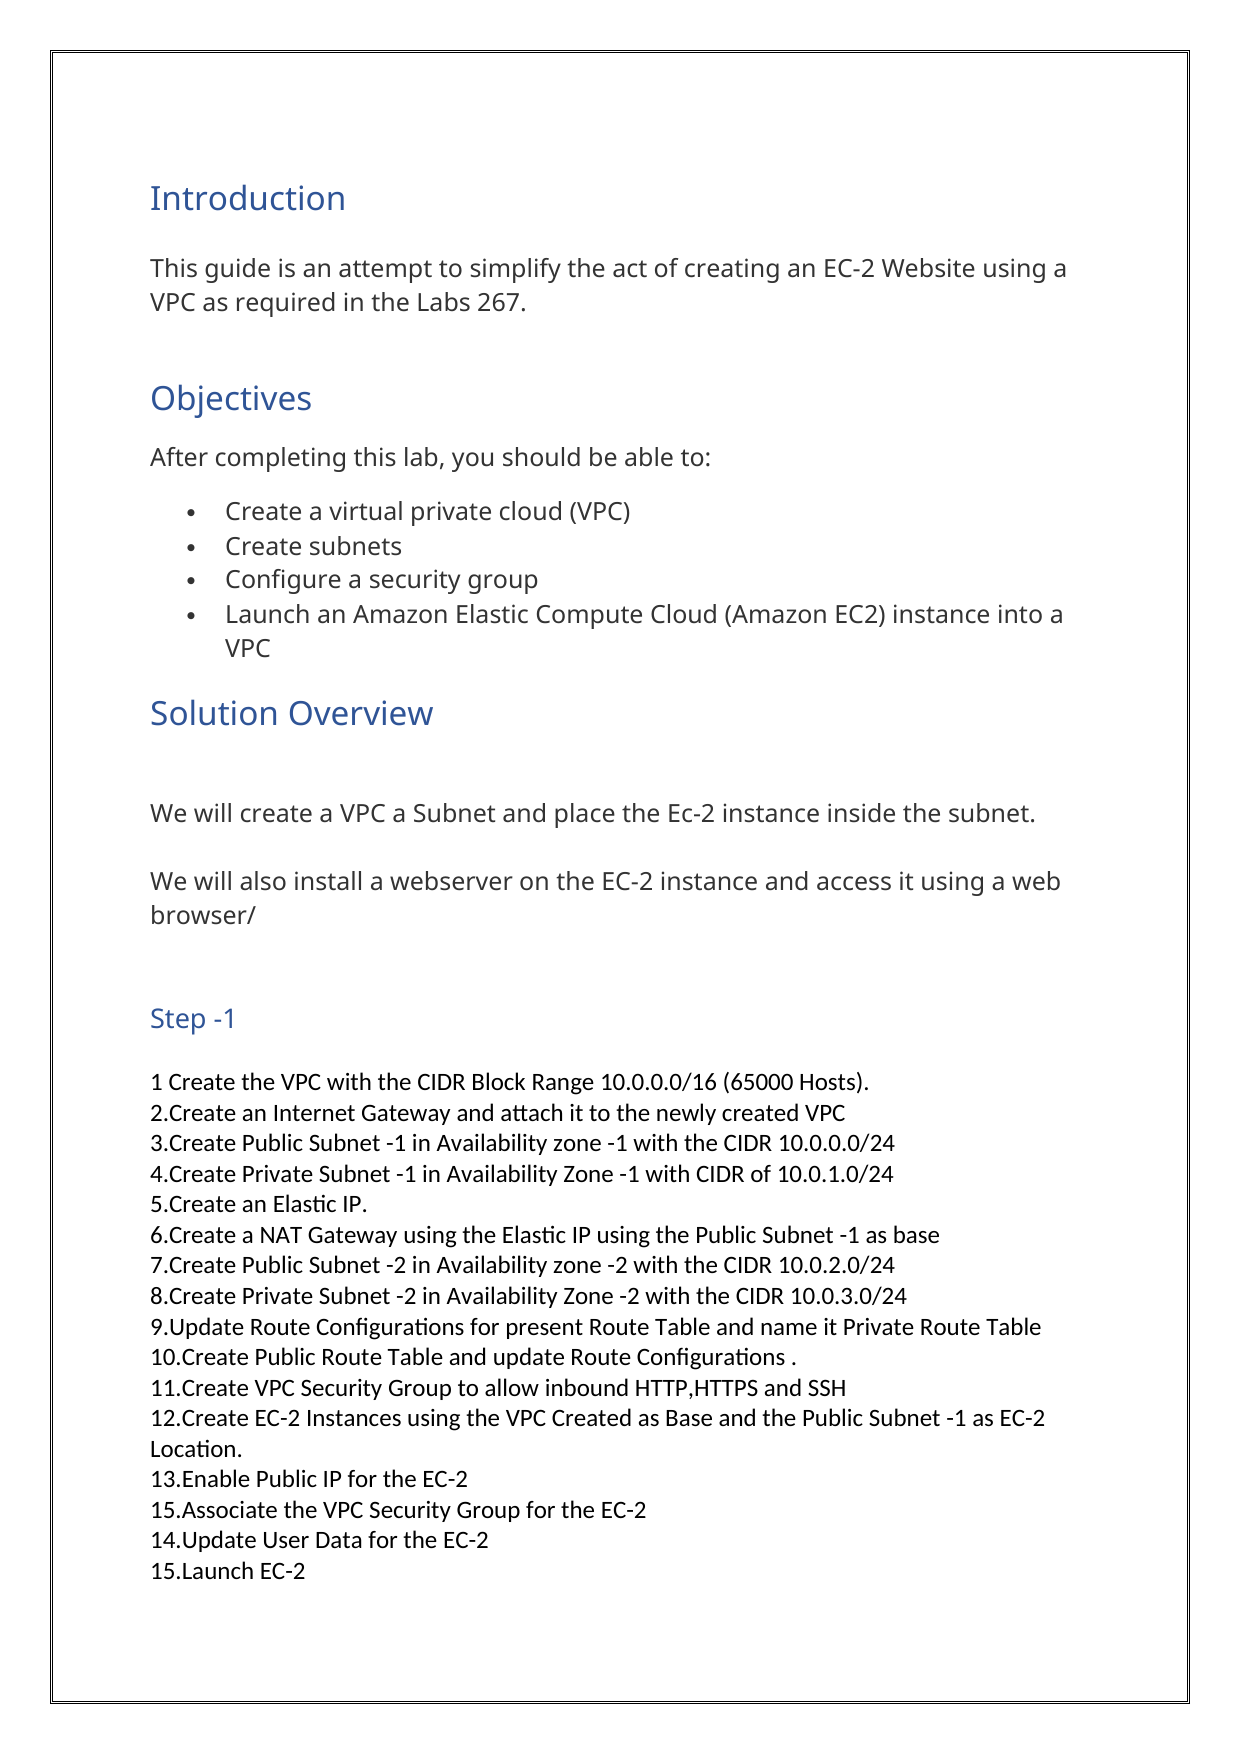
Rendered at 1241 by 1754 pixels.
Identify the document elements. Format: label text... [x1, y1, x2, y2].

list Create a virtual private cloud (VPC) [187, 494, 1090, 528]
text 15.Associate the VPC Security Group for the EC-2 [150, 1494, 1090, 1524]
text We will also install a webserver on the EC-2 instance and access it using a web browser/ [150, 864, 1090, 932]
text 12.Create EC-2 Instances using the VPC Created as Base and the Public Subnet -1 as EC-2 Location. [150, 1402, 1090, 1463]
subtitle Objectives [150, 374, 1090, 420]
text 14.Update User Data for the EC-2 [150, 1524, 1090, 1555]
text After completing this lab, you should be able to: [150, 440, 1090, 474]
text 15.Launch EC-2 [150, 1555, 1090, 1585]
text 5.Create an Elastic IP. [150, 1188, 1090, 1219]
text 6.Create a NAT Gateway using the Elastic IP using the Public Subnet -1 as base [150, 1219, 1090, 1249]
text This guide is an attempt to simplify the act of creating an EC-2 Website using a VPC as required in the Labs 267. [150, 251, 1090, 319]
text We will create a VPC a Subnet and place the Ec-2 instance inside the subnet. [150, 796, 1090, 830]
text 1 Create the VPC with the CIDR Block Range 10.0.0.0/16 (65000 Hosts). [150, 1066, 1090, 1097]
text 7.Create Public Subnet -2 in Availability zone -2 with the CIDR 10.0.2.0/24 [150, 1249, 1090, 1280]
subtitle Introduction [150, 175, 1090, 220]
text 9.Update Route Configurations for present Route Table and name it Private Route Table [150, 1311, 1090, 1341]
text 4.Create Private Subnet -1 in Availability Zone -1 with CIDR of 10.0.1.0/24 [150, 1158, 1090, 1188]
text 8.Create Private Subnet -2 in Availability Zone -2 with the CIDR 10.0.3.0/24 [150, 1280, 1090, 1311]
text 11.Create VPC Security Group to allow inbound HTTP,HTTPS and SSH [150, 1372, 1090, 1402]
list Create subnets [187, 528, 1090, 562]
text 13.Enable Public IP for the EC-2 [150, 1463, 1090, 1494]
text 2.Create an Internet Gateway and attach it to the newly created VPC [150, 1097, 1090, 1127]
list Configure a security group [187, 562, 1090, 596]
subtitle Solution Overview [150, 689, 1090, 735]
text 10.Create Public Route Table and update Route Configurations . [150, 1341, 1090, 1372]
text 3.Create Public Subnet -1 in Availability zone -1 with the CIDR 10.0.0.0/24 [150, 1127, 1090, 1158]
list Launch an Amazon Elastic Compute Cloud (Amazon EC2) instance into a VPC [187, 596, 1090, 664]
subtitle Step -1 [150, 999, 1090, 1036]
